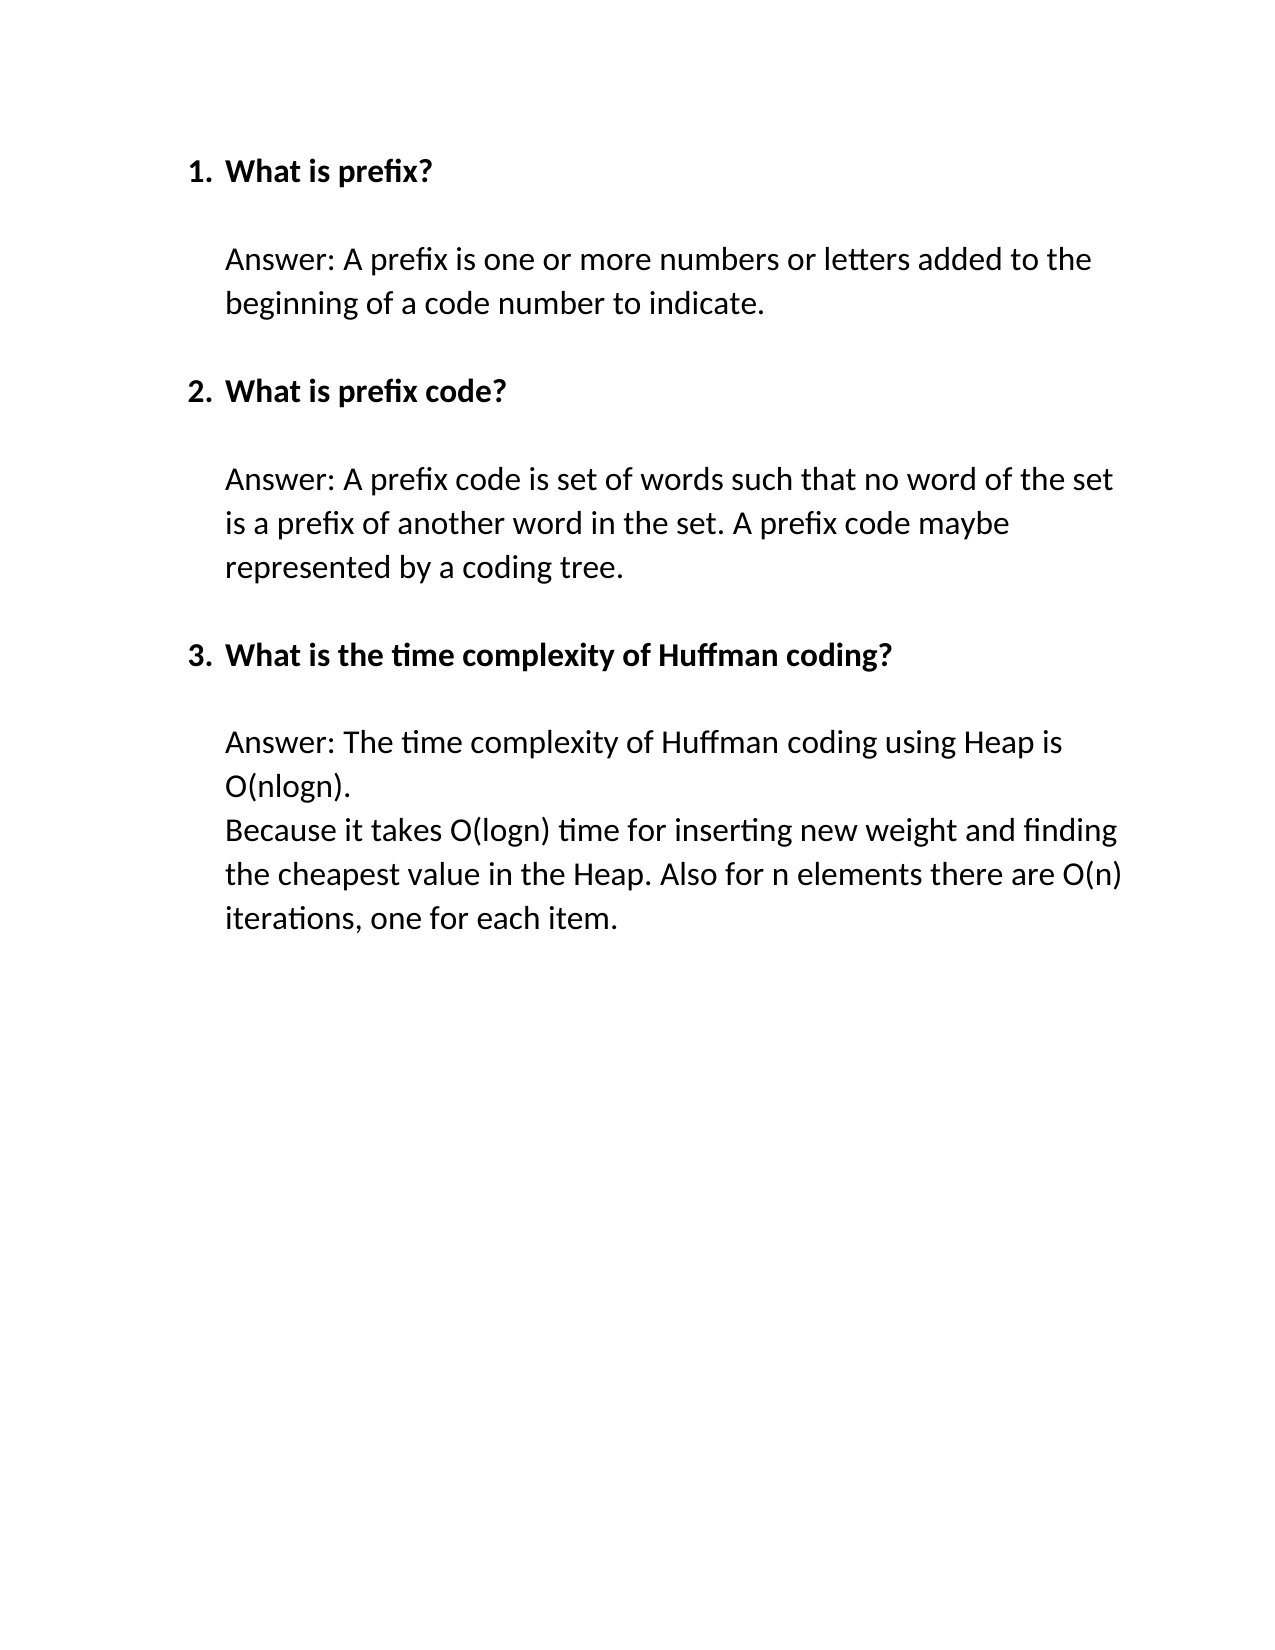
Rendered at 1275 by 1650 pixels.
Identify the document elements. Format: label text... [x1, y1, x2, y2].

list Because it takes O(logn) time for inserting new weight and finding the cheapest value in the Heap. Also for n elements there are O(n) iterations, one for each item. [225, 809, 1125, 938]
list Answer: The time complexity of Huffman coding using Heap is O(nlogn). [225, 721, 1125, 806]
list Answer: A prefix is one or more numbers or letters added to the beginning of a code number to indicate. [225, 238, 1125, 323]
list Answer: A prefix code is set of words such that no word of the set is a prefix of another word in the set. A prefix code maybe represented by a coding tree. [225, 458, 1125, 586]
list What is prefix code? [187, 370, 1125, 411]
list What is prefix? [187, 150, 1125, 191]
list What is the time complexity of Huffman coding? [187, 633, 1125, 674]
